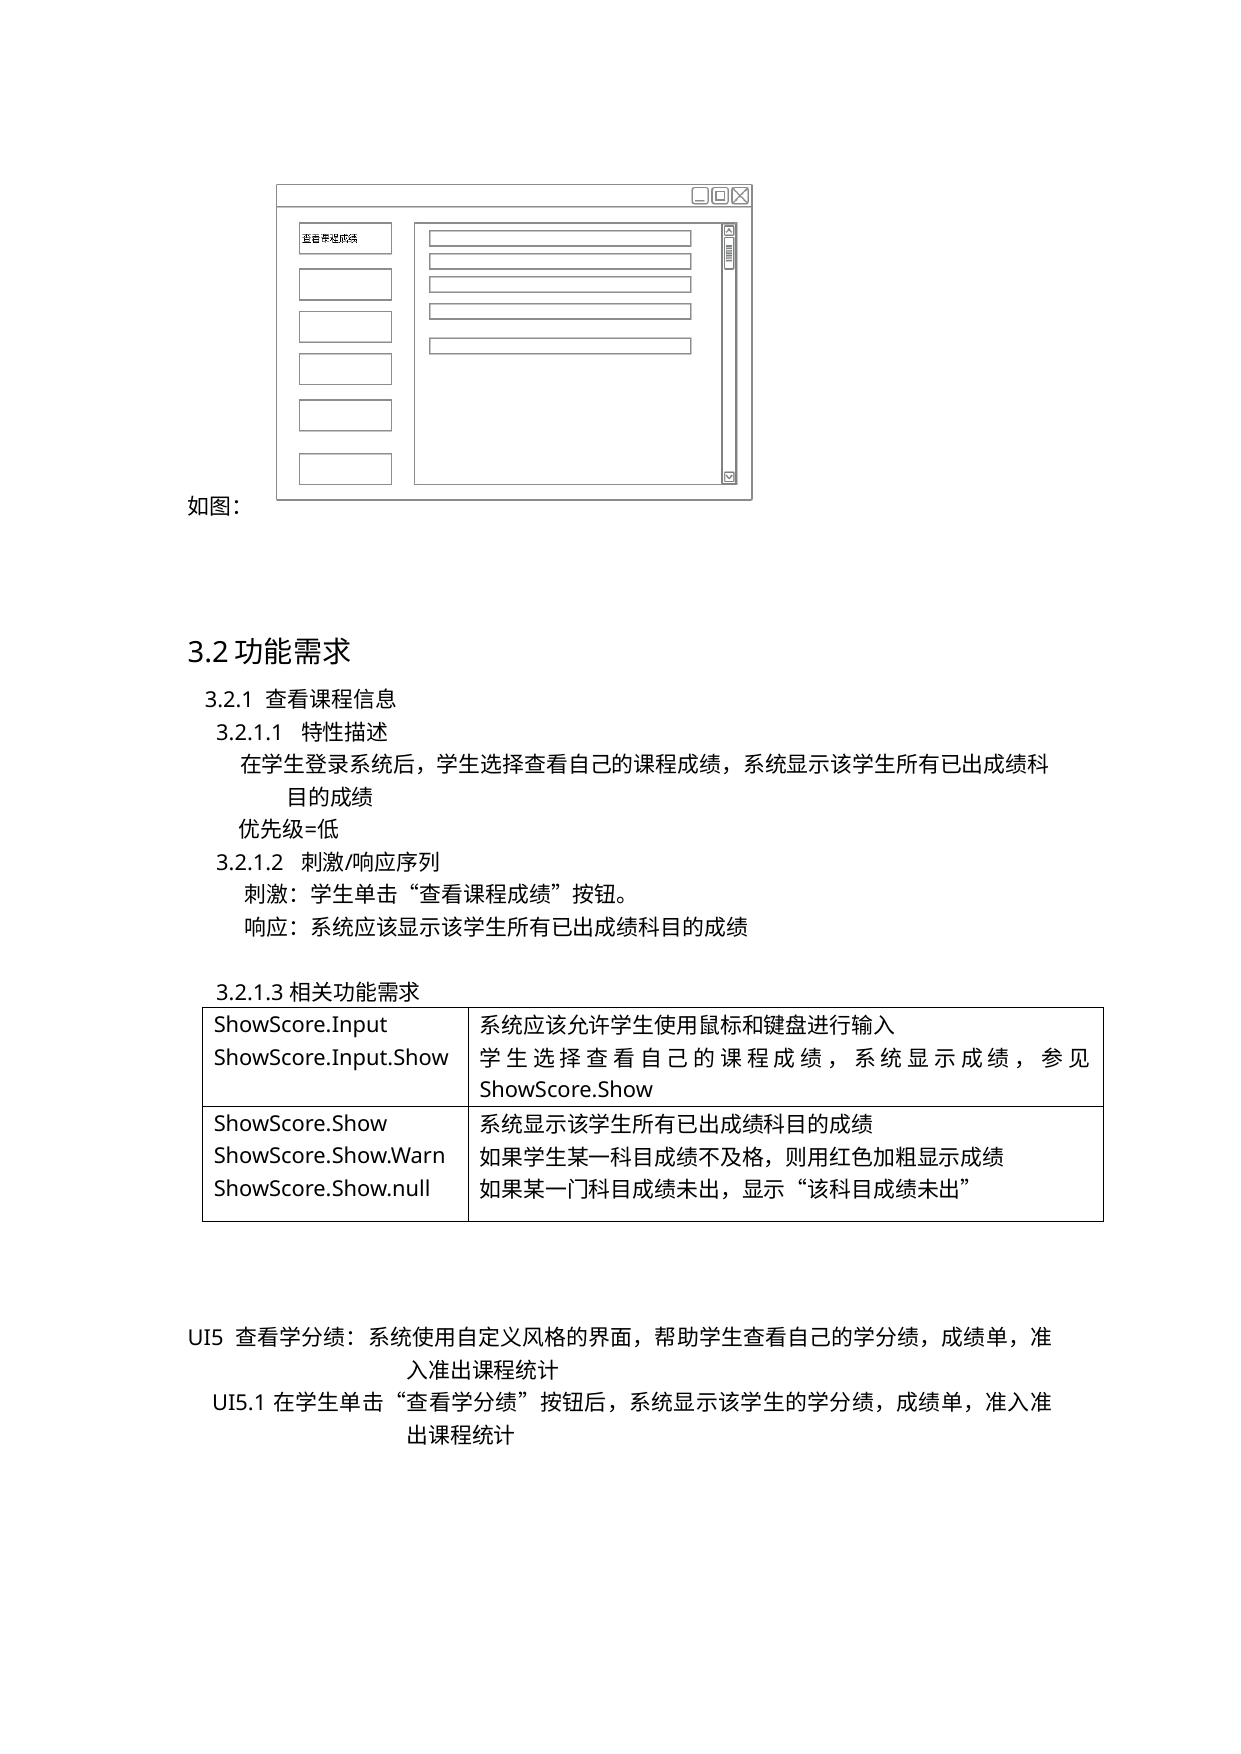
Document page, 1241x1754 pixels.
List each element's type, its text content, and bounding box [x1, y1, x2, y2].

text UI5 查看学分绩：系统使用自定义风格的界面，帮助学生查看自己的学分绩，成绩单，准入准出课程统计 [187, 1320, 1053, 1385]
picture [253, 162, 767, 515]
table_header 系统应该允许学生使用鼠标和键盘进行输入 学生选择查看自己的课程成绩，系统显示成绩，参见ShowScore.Show [469, 1008, 1103, 1106]
text 3.2.1.3 相关功能需求 [187, 974, 1053, 1007]
table_header ShowScore.Input ShowScore.Input.Show [203, 1008, 468, 1106]
text 3.2.1.1 特性描述 [187, 714, 1053, 747]
text 3.2.1 查看课程信息 [187, 682, 1053, 714]
text 3.2.1.2 刺激/响应序列 [187, 844, 1053, 877]
text 在学生登录系统后，学生选择查看自己的课程成绩，系统显示该学生所有已出成绩科目的成绩 [187, 747, 1053, 812]
text 刺激：学生单击“查看课程成绩”按钮。 [187, 877, 1053, 909]
text 3.2功能需求 [187, 617, 1053, 682]
text 优先级=低 [187, 812, 1053, 844]
table_cell ShowScore.Show ShowScore.Show.Warn ShowScore.Show.null [203, 1107, 468, 1221]
table_cell 系统显示该学生所有已出成绩科目的成绩 如果学生某一科目成绩不及格，则用红色加粗显示成绩 如果某一门科目成绩未出，显示“该科目成绩未出” [469, 1107, 1103, 1221]
text 响应：系统应该显示该学生所有已出成绩科目的成绩 [187, 909, 1053, 942]
text UI5.1 在学生单击“查看学分绩”按钮后，系统显示该学生的学分绩，成绩单，准入准出课程统计 [187, 1385, 1053, 1450]
